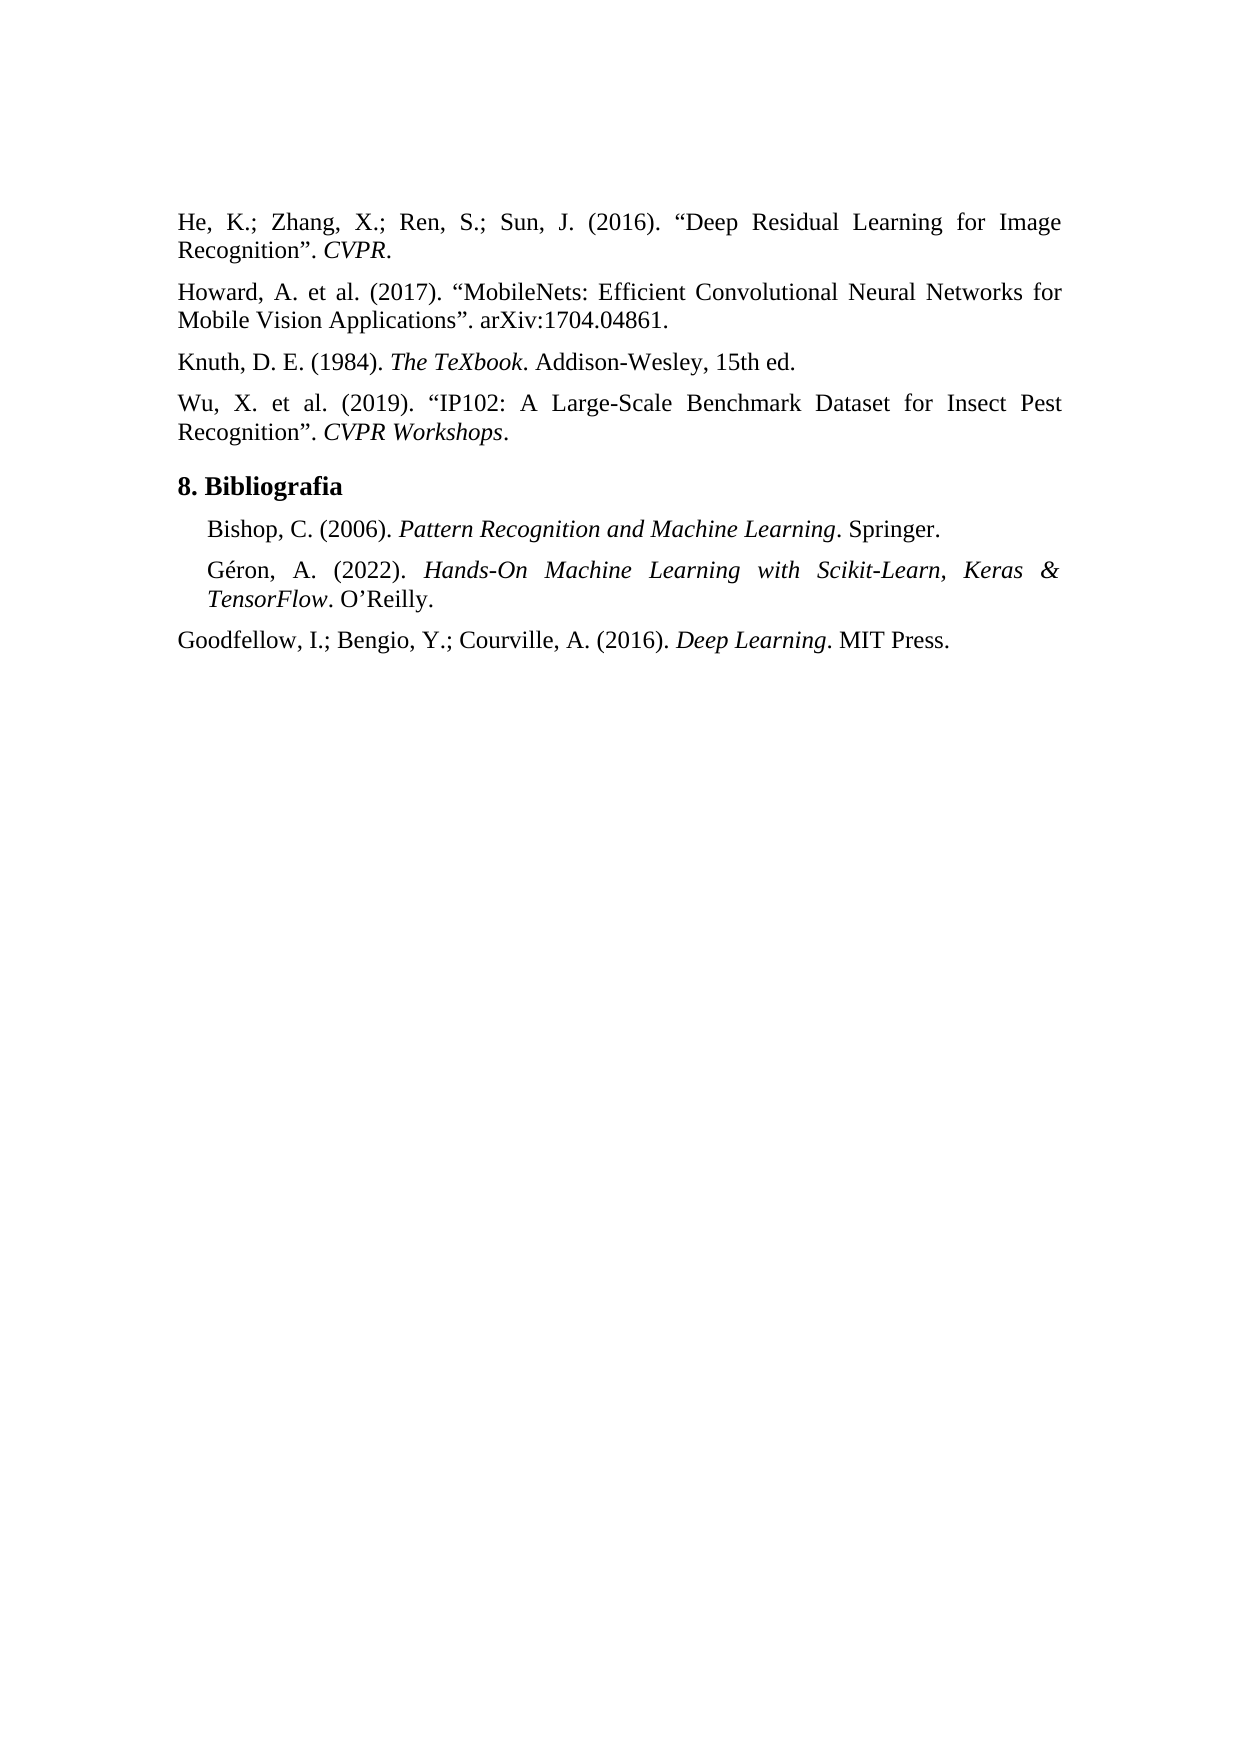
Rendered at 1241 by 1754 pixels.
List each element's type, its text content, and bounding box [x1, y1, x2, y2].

text Knuth, D. E. (1984). The TeXbook. Addison-Wesley, 15th ed. [177, 347, 1063, 376]
text Goodfellow, I.; Bengio, Y.; Courville, A. (2016). Deep Learning. MIT Press. [177, 625, 1063, 654]
text Howard, A. et al. (2017). “MobileNets: Efficient Convolutional Neural Networks for Mobile Vision Applications”. arXiv:1704.04861. [177, 277, 1063, 334]
text He, K.; Zhang, X.; Ren, S.; Sun, J. (2016). “Deep Residual Learning for Image Recognition”. CVPR. [177, 207, 1063, 264]
text Wu, X. et al. (2019). “IP102: A Large-Scale Benchmark Dataset for Insect Pest Recognition”. CVPR Workshops. [177, 388, 1063, 446]
text Géron, A. (2022). Hands-On Machine Learning with Scikit-Learn, Keras & TensorFlow. O’Reilly. [207, 555, 1063, 613]
text 8. Bibliografia [177, 471, 1063, 502]
text Bishop, C. (2006). Pattern Recognition and Machine Learning. Springer. [207, 514, 1063, 543]
